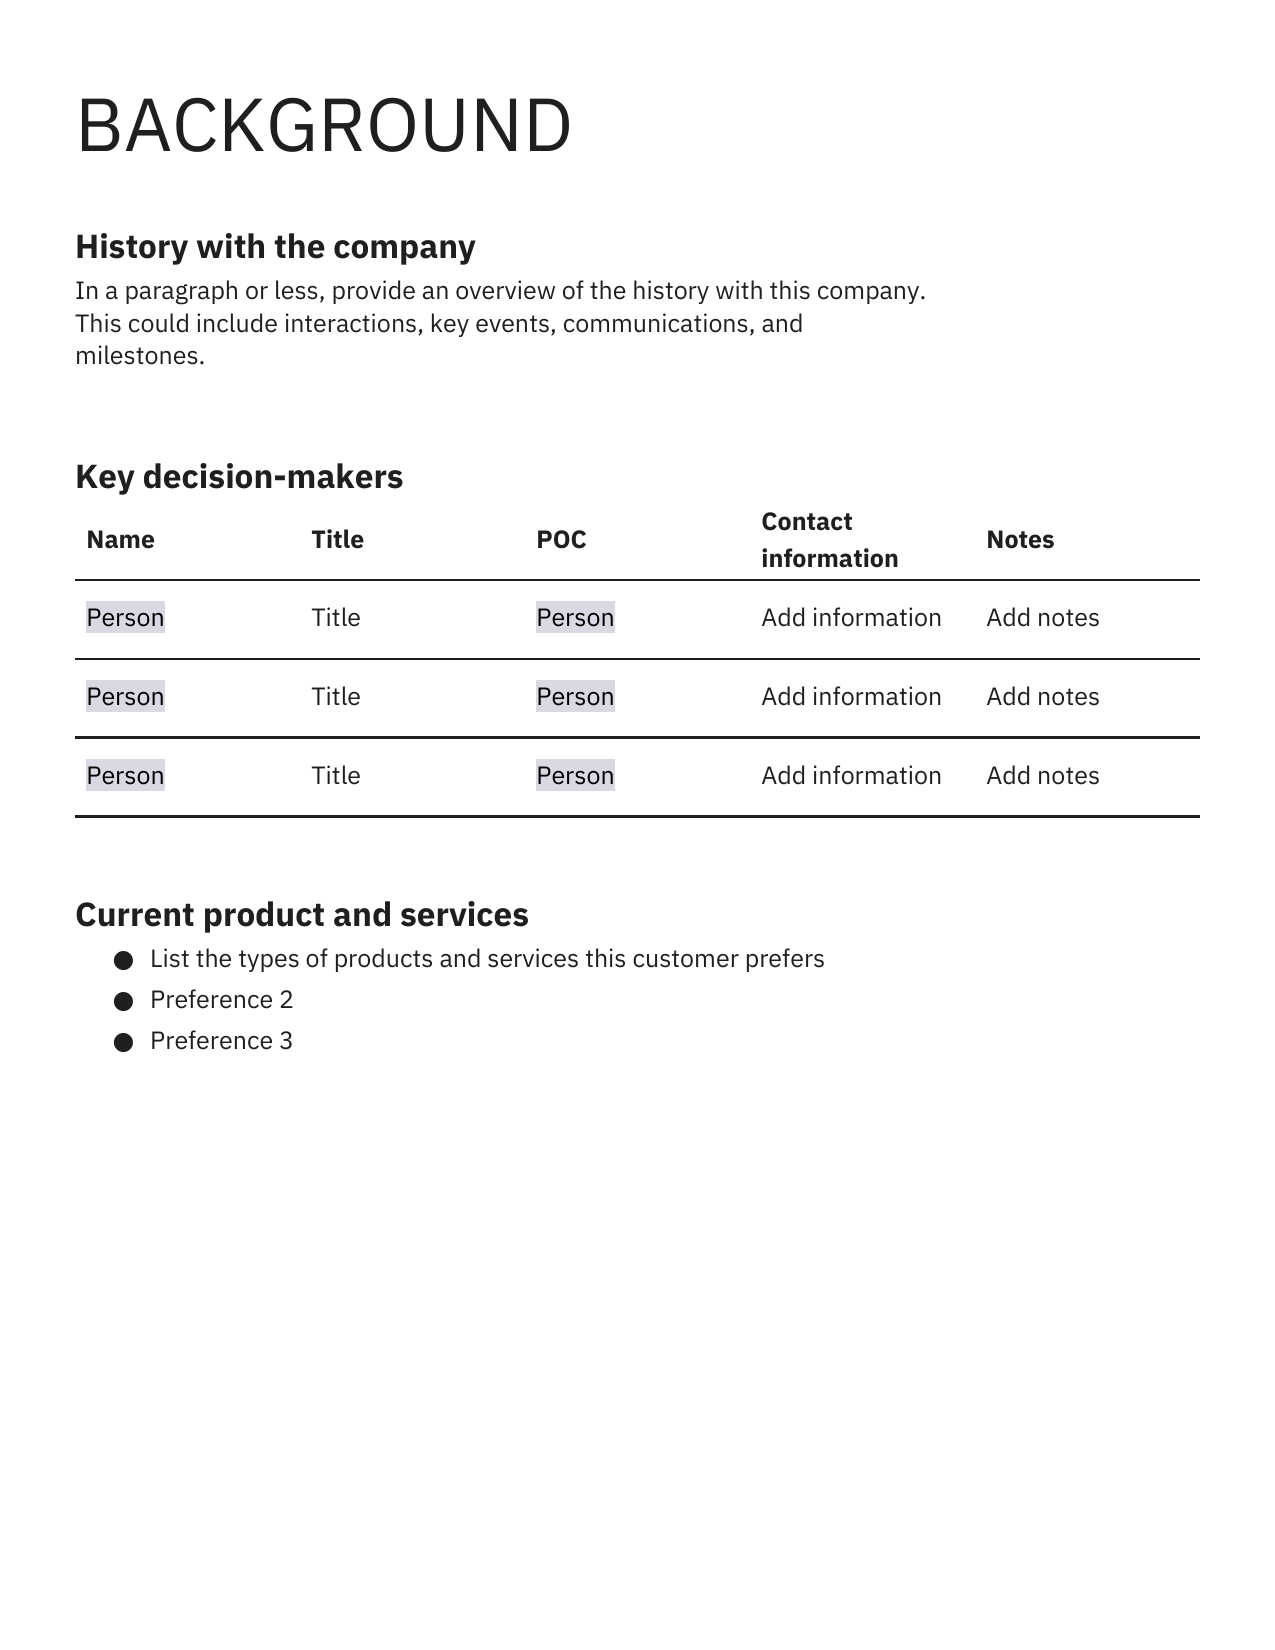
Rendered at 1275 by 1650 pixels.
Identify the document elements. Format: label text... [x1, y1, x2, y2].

table_cell Add notes [975, 660, 1200, 736]
subtitle Key decision-makers [75, 454, 1200, 498]
table_cell Add notes [975, 581, 1200, 657]
list Preference 3 [112, 1023, 1200, 1056]
table_cell Add information [750, 739, 975, 815]
table_cell Person [525, 660, 750, 736]
table_cell Person [75, 660, 300, 736]
table_header Title [300, 504, 525, 578]
table_header Contact information [750, 504, 975, 578]
table_cell Add information [750, 660, 975, 736]
subtitle Current product and services [75, 892, 1200, 935]
table_header Name [75, 504, 300, 578]
table_cell Add information [750, 581, 975, 657]
subtitle BACKGROUND [75, 75, 934, 172]
table_header POC [525, 504, 750, 578]
subtitle History with the company [75, 224, 1200, 268]
list List the types of products and services this customer prefers [112, 942, 1200, 974]
table_cell Title [300, 581, 525, 657]
table_header Notes [975, 504, 1200, 578]
text In a paragraph or less, provide an overview of the history with this company. This could include interactions, key events, communications, and milestones. [75, 274, 934, 372]
table_cell Person [75, 581, 300, 657]
table_cell Person [525, 739, 750, 815]
list Preference 2 [112, 983, 1200, 1015]
table_cell Title [300, 660, 525, 736]
table_cell Title [300, 739, 525, 815]
table_cell Person [75, 739, 300, 815]
table_cell Person [525, 581, 750, 657]
table_cell Add notes [975, 739, 1200, 815]
